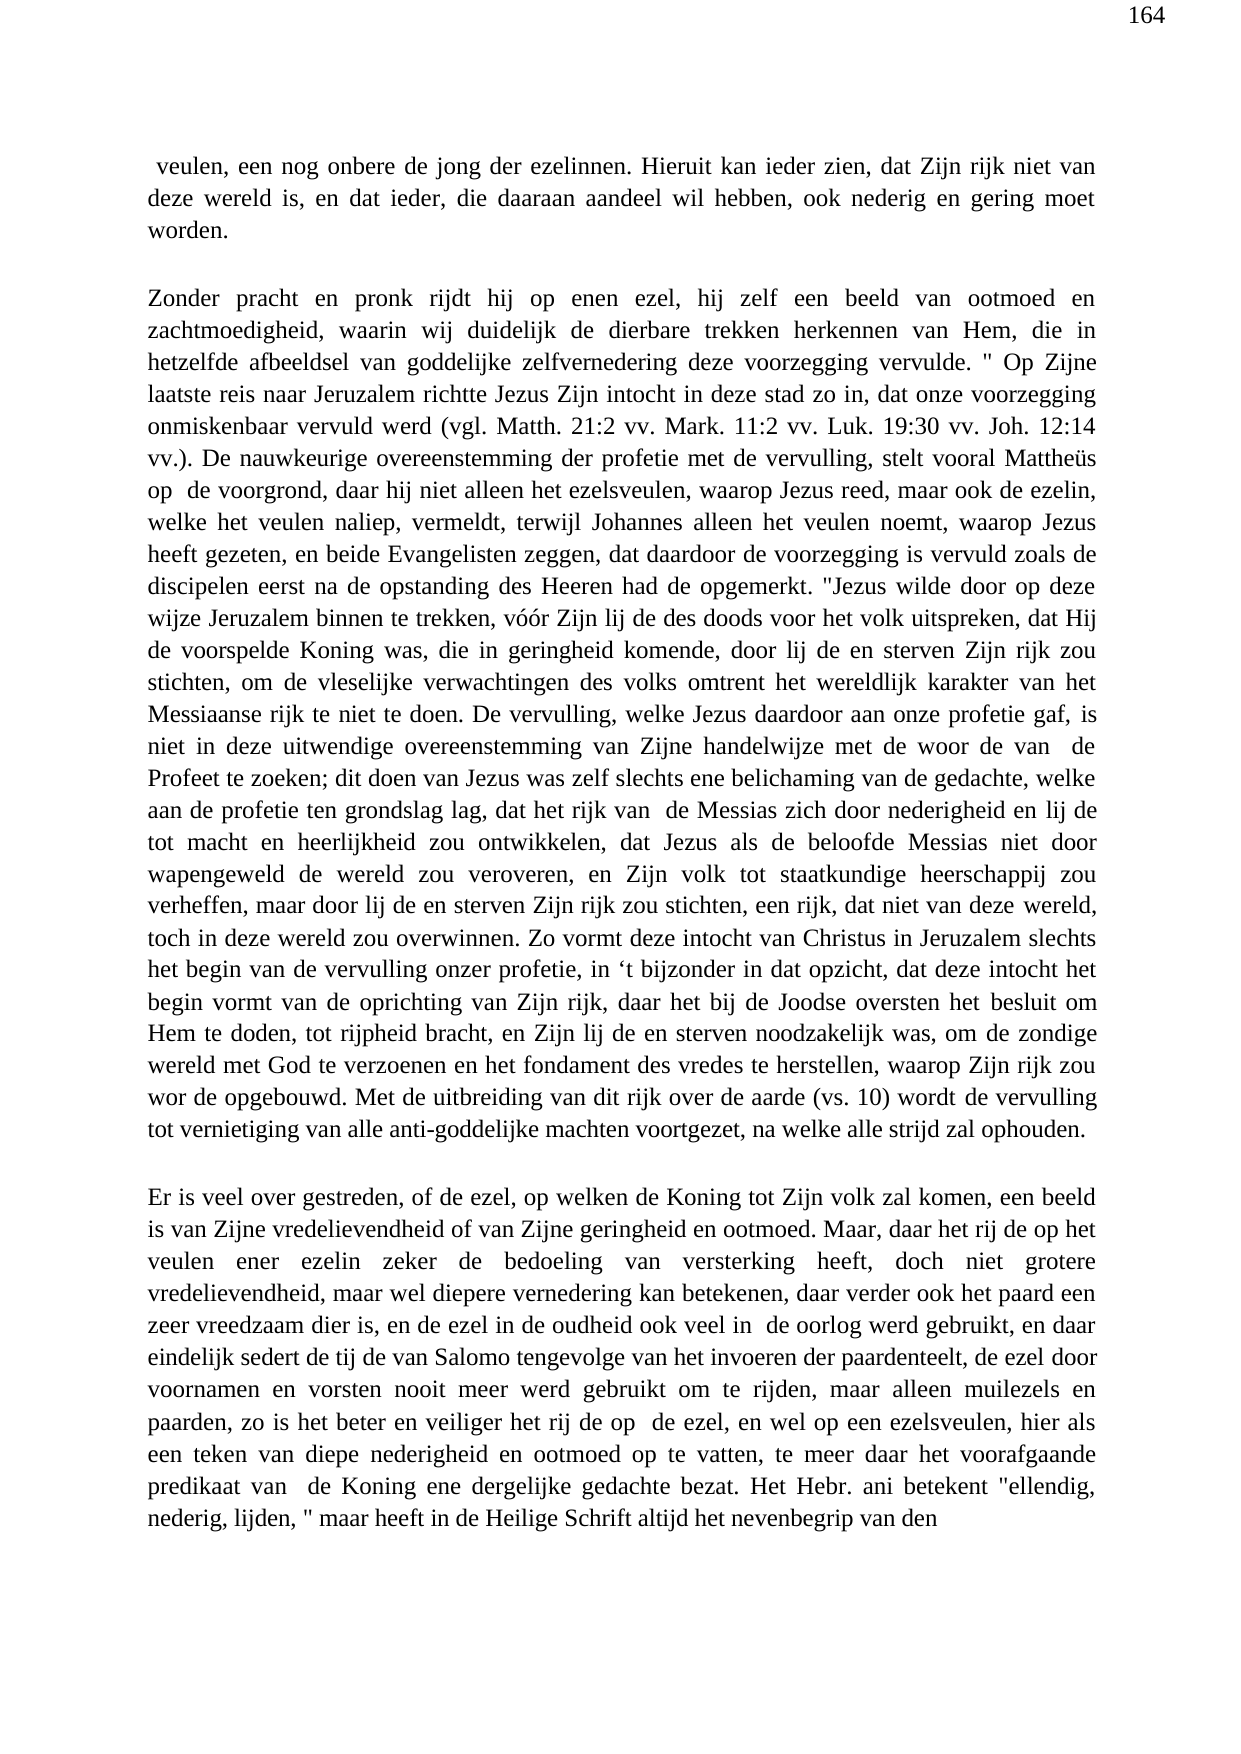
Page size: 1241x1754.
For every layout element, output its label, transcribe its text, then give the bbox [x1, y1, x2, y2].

text Er is veel over gestreden, of de ezel, op welken de Koning tot Zijn volk zal komen, een beeld is van Zijne vredelievendheid of van Zijne geringheid en ootmoed. Maar, daar het rij de op het veulen ener ezelin zeker de bedoeling van versterking heeft, doch niet grotere vredelievendheid, maar wel diepere vernedering kan betekenen, daar verder ook het paard een zeer vreedzaam dier is, en de ezel in de oudheid ook veel in de oorlog werd gebruikt, en daar eindelijk sedert de tij de van Salomo tengevolge van het invoeren der paardenteelt, de ezel door voornamen en vorsten nooit meer werd gebruikt om te rijden, maar alleen muilezels en paarden, zo is het beter en veiliger het rij de op de ezel, en wel op een ezelsveulen, hier als een teken van diepe nederigheid en ootmoed op te vatten, te meer daar het voorafgaande predikaat van de Koning ene dergelijke gedachte bezat. Het Hebr. ani betekent "ellendig, nederig, lijden, " maar heeft in de Heilige Schrift altijd het nevenbegrip van den [147, 1180, 1097, 1533]
text veulen, een nog onbere de jong der ezelinnen. Hieruit kan ieder zien, dat Zijn rijk niet van deze wereld is, en dat ieder, die daaraan aandeel wil hebben, ook nederig en gering moet worden. [147, 148, 1097, 245]
text Zonder pracht en pronk rijdt hij op enen ezel, hij zelf een beeld van ootmoed en zachtmoedigheid, waarin wij duidelijk de dierbare trekken herkennen van Hem, die in hetzelfde afbeeldsel van goddelijke zelfvernedering deze voorzegging vervulde. " Op Zijne laatste reis naar Jeruzalem richtte Jezus Zijn intocht in deze stad zo in, dat onze voorzegging onmiskenbaar vervuld werd (vgl. Matth. 21:2 vv. Mark. 11:2 vv. Luk. 19:30 vv. Joh. 12:14 vv.). De nauwkeurige overeenstemming der profetie met de vervulling, stelt vooral Mattheüs op de voorgrond, daar hij niet alleen het ezelsveulen, waarop Jezus reed, maar ook de ezelin, welke het veulen naliep, vermeldt, terwijl Johannes alleen het veulen noemt, waarop Jezus heeft gezeten, en beide Evangelisten zeggen, dat daardoor de voorzegging is vervuld zoals de discipelen eerst na de opstanding des Heeren had de opgemerkt. "Jezus wilde door op deze wijze Jeruzalem binnen te trekken, vóór Zijn lij de des doods voor het volk uitspreken, dat Hij de voorspelde Koning was, die in geringheid komende, door lij de en sterven Zijn rijk zou stichten, om de vleselijke verwachtingen des volks omtrent het wereldlijk karakter van het Messiaanse rijk te niet te doen. De vervulling, welke Jezus daardoor aan onze profetie gaf, is niet in deze uitwendige overeenstemming van Zijne handelwijze met de woor de van de Profeet te zoeken; dit doen van Jezus was zelf slechts ene belichaming van de gedachte, welke aan de profetie ten grondslag lag, dat het rijk van de Messias zich door nederigheid en lij de tot macht en heerlijkheid zou ontwikkelen, dat Jezus als de beloofde Messias niet door wapengeweld de wereld zou veroveren, en Zijn volk tot staatkundige heerschappij zou verheffen, maar door lij de en sterven Zijn rijk zou stichten, een rijk, dat niet van deze wereld, toch in deze wereld zou overwinnen. Zo vormt deze intocht van Christus in Jeruzalem slechts het begin van de vervulling onzer profetie, in ‘t bijzonder in dat opzicht, dat deze intocht het begin vormt van de oprichting van Zijn rijk, daar het bij de Joodse oversten het besluit om Hem te doden, tot rijpheid bracht, en Zijn lij de en sterven noodzakelijk was, om de zondige wereld met God te verzoenen en het fondament des vredes te herstellen, waarop Zijn rijk zou wor de opgebouwd. Met de uitbreiding van dit rijk over de aarde (vs. 10) wordt de vervulling tot vernietiging van alle anti-goddelijke machten voortgezet, na welke alle strijd zal ophouden. [147, 281, 1097, 1144]
